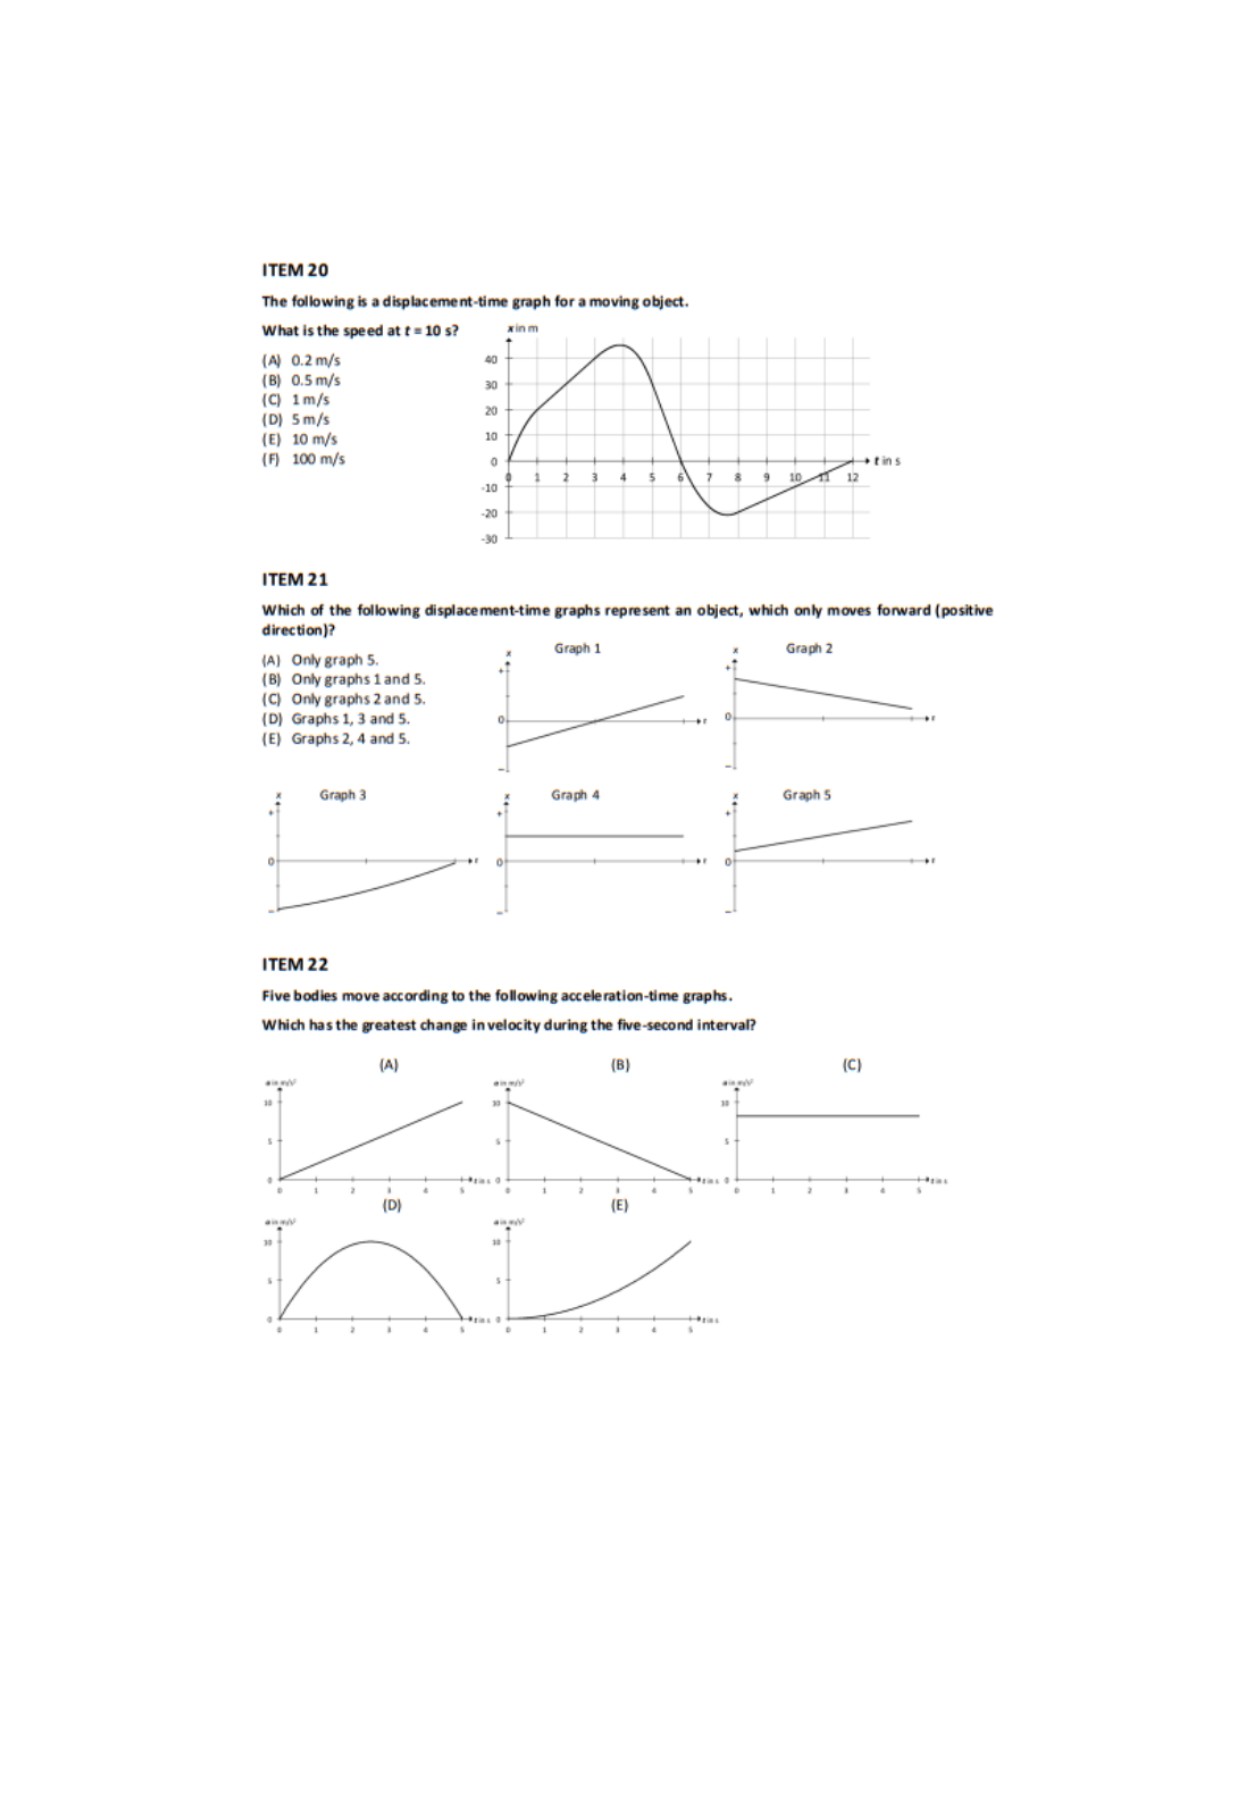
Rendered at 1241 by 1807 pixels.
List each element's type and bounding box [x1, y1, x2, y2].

picture [151, 193, 1103, 1541]
